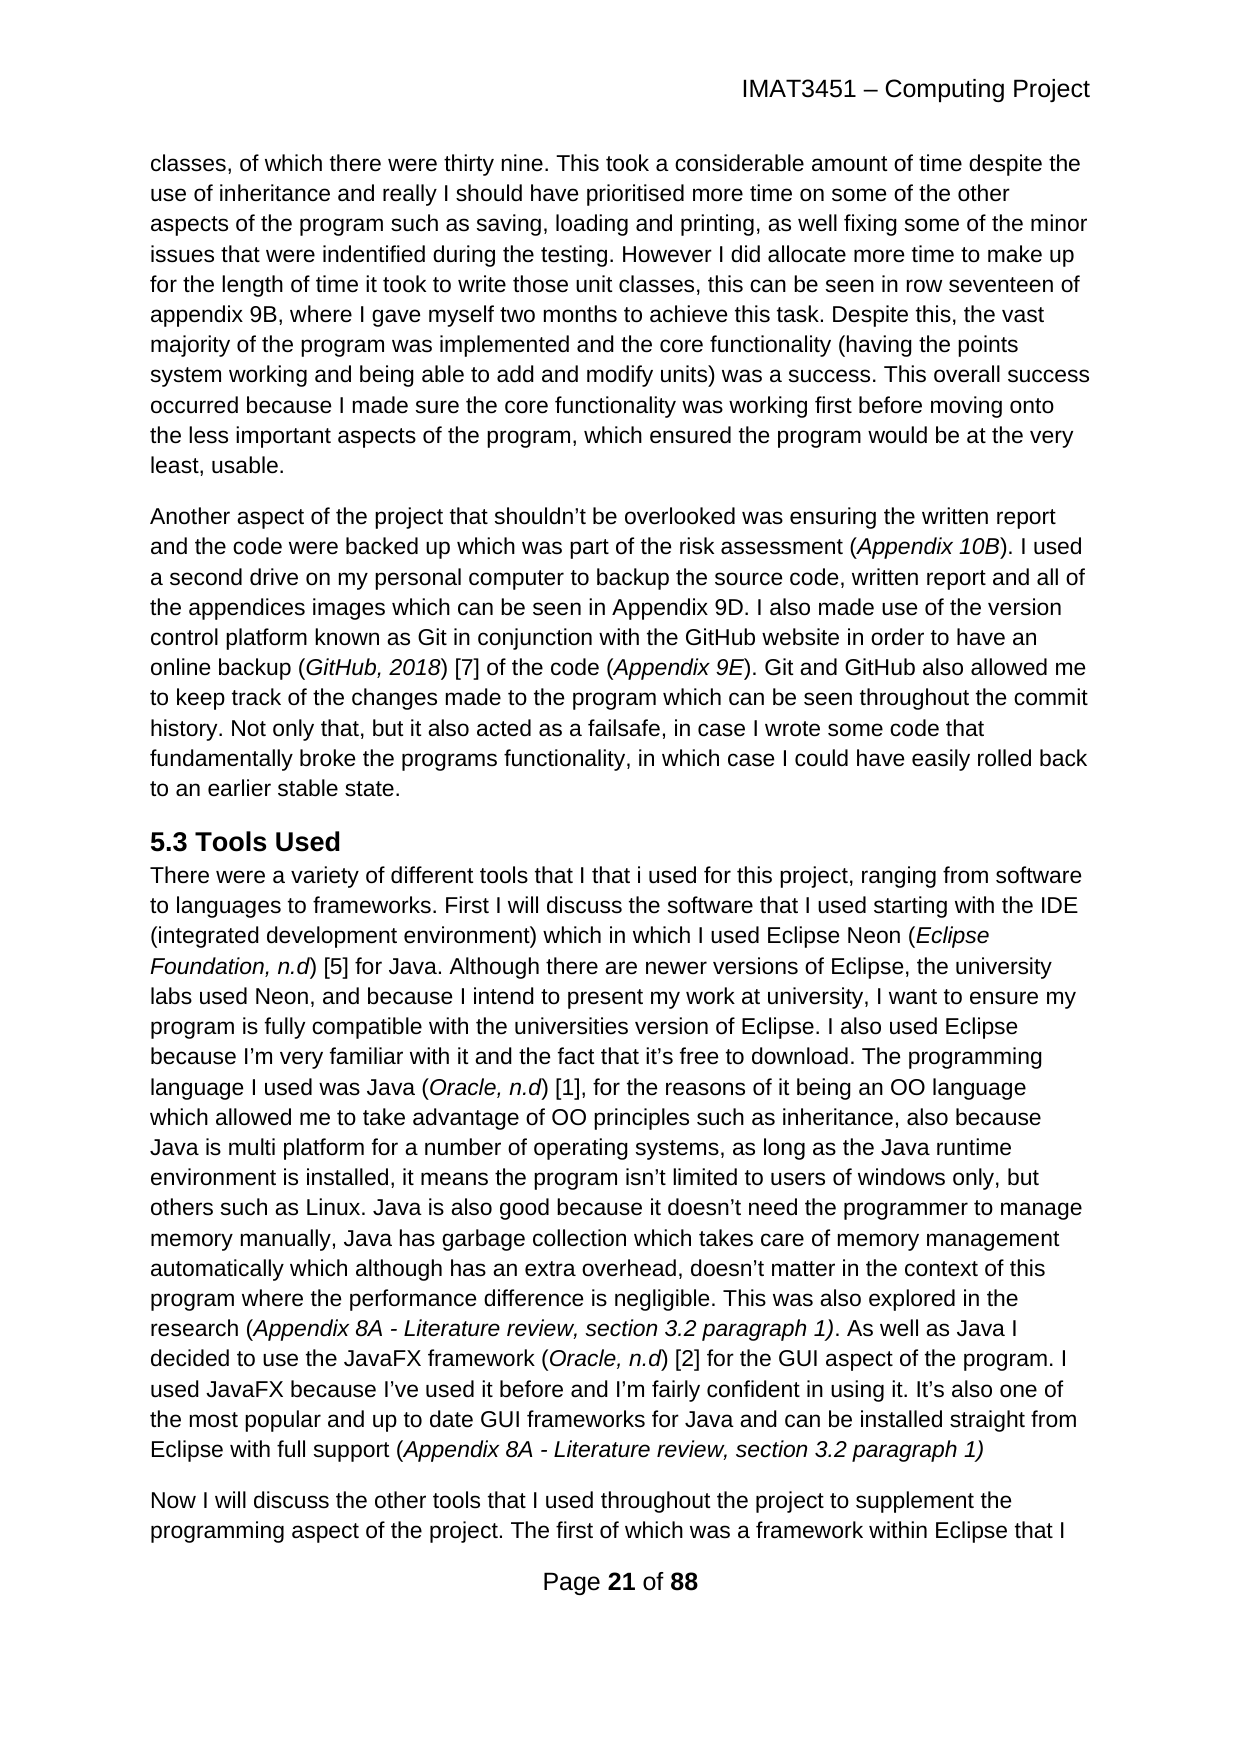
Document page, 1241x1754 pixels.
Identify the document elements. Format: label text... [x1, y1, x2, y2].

text There were a variety of different tools that I that i used for this project, ranging from software to languages to frameworks. First I will discuss the software that I used starting with the IDE (integrated development environment) which in which I used Eclipse Neon (Eclipse Foundation, n.d) [5] for Java. Although there are newer versions of Eclipse, the university labs used Neon, and because I intend to present my work at university, I want to ensure my program is fully compatible with the universities version of Eclipse. I also used Eclipse because I’m very familiar with it and the fact that it’s free to download. The programming language I used was Java (Oracle, n.d) [1], for the reasons of it being an OO language which allowed me to take advantage of OO principles such as inheritance, also because Java is multi platform for a number of operating systems, as long as the Java runtime environment is installed, it means the program isn’t limited to users of windows only, but others such as Linux. Java is also good because it doesn’t need the programmer to manage memory manually, Java has garbage collection which takes care of memory management automatically which although has an extra overhead, doesn’t matter in the context of this program where the performance difference is negligible. This was also explored in the research (Appendix 8A - Literature review, section 3.2 paragraph 1). As well as Java I decided to use the JavaFX framework (Oracle, n.d) [2] for the GUI aspect of the program. I used JavaFX because I’ve used it before and I’m fairly confident in using it. It’s also one of the most popular and up to date GUI frameworks for Java and can be installed straight from Eclipse with full support (Appendix 8A - Literature review, section 3.2 paragraph 1) [150, 862, 1090, 1462]
subtitle 5.3 Tools Used [150, 826, 1090, 857]
text Another aspect of the project that shouldn’t be overlooked was ensuring the written report and the code were backed up which was part of the risk assessment (Appendix 10B). I used a second drive on my personal computer to backup the source code, written report and all of the appendices images which can be seen in Appendix 9D. I also made use of the version control platform known as Git in conjunction with the GitHub website in order to have an online backup (GitHub, 2018) [7] of the code (Appendix 9E). Git and GitHub also allowed me to keep track of the changes made to the program which can be seen throughout the commit history. Not only that, but it also acted as a failsafe, in case I wrote some code that fundamentally broke the programs functionality, in which case I could have easily rolled back to an earlier stable state. [150, 503, 1090, 801]
